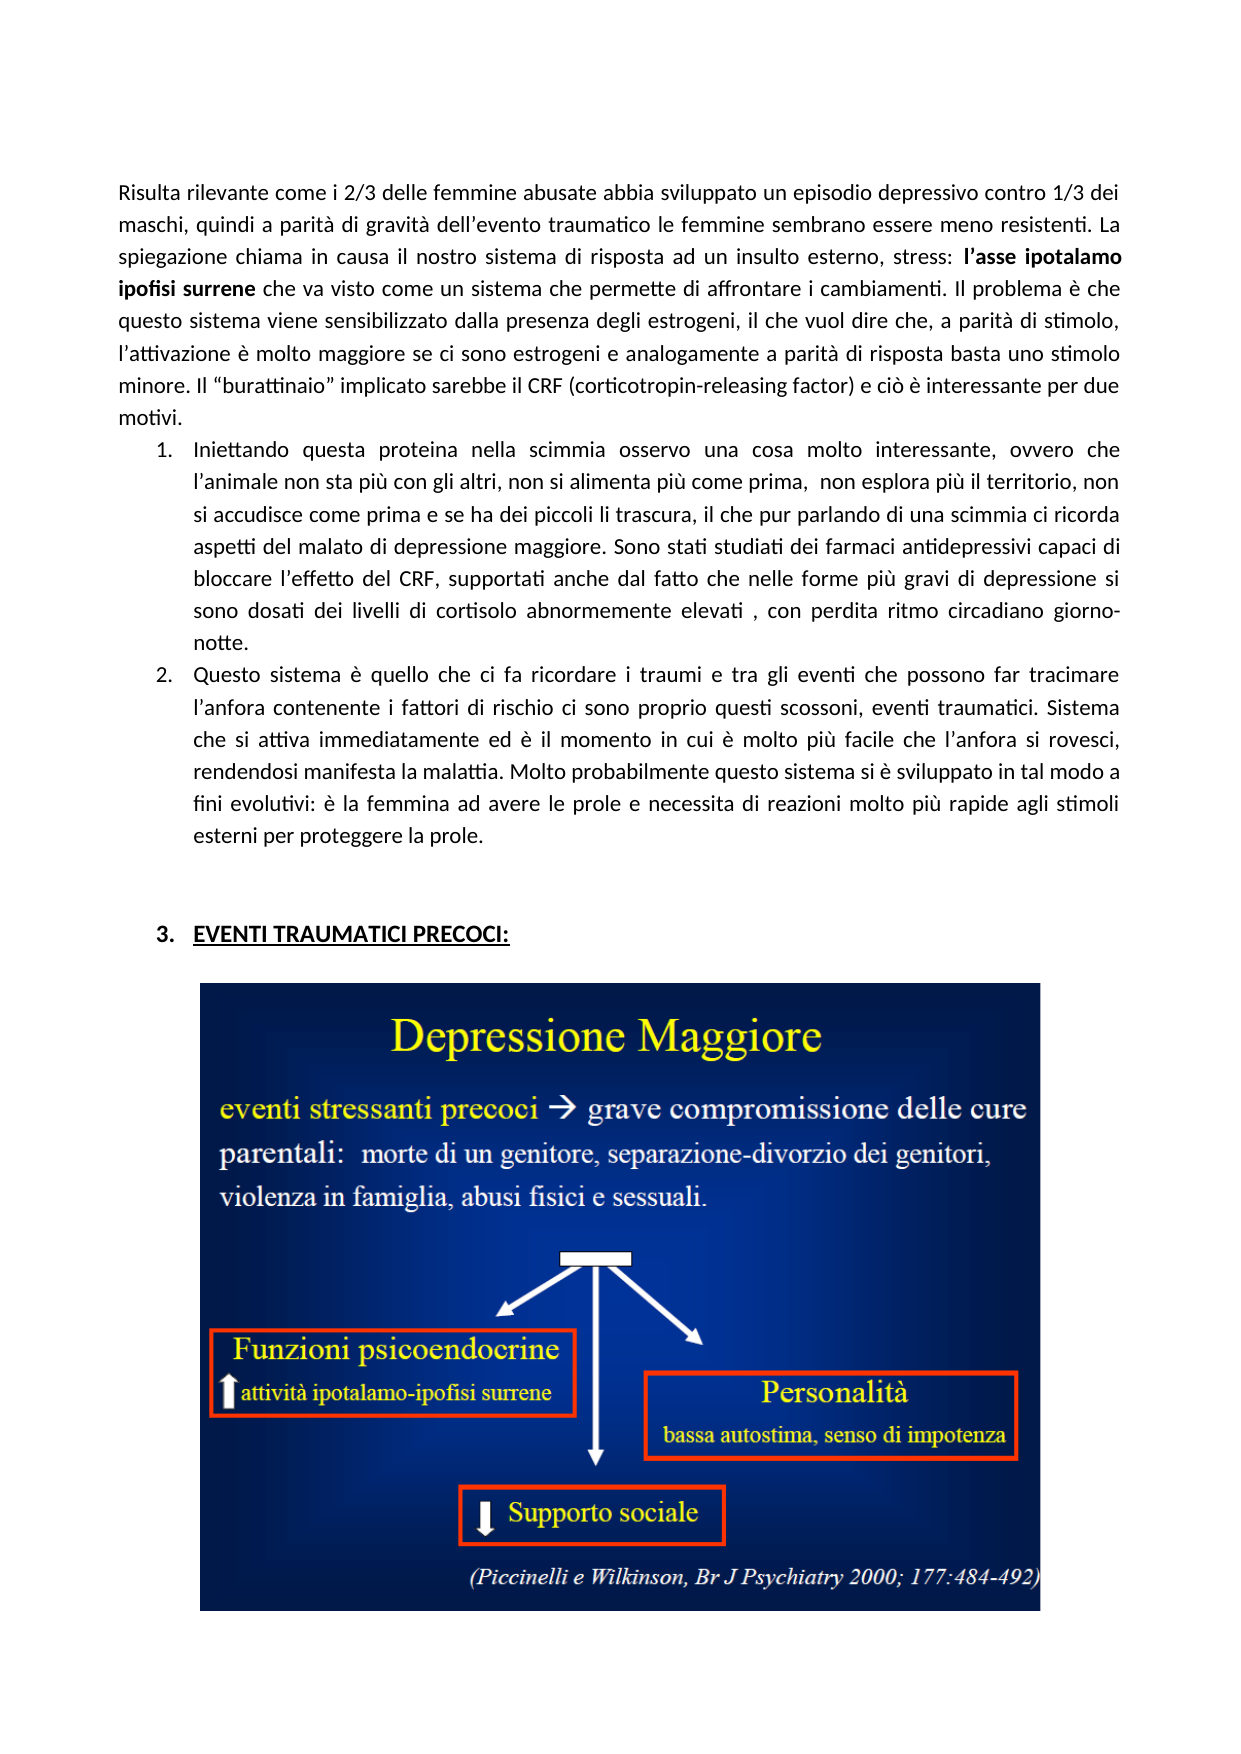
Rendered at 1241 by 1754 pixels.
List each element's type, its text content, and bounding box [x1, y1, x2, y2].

text Risulta rilevante come i 2/3 delle femmine abusate abbia sviluppato un episodio depressivo contro 1/3 dei maschi, quindi a parità di gravità dell’evento traumatico le femmine sembrano essere meno resistenti. La spiegazione chiama in causa il nostro sistema di risposta ad un insulto esterno, stress: l’asse ipotalamo ipofisi surrene che va visto come un sistema che permette di affrontare i cambiamenti. Il problema è che questo sistema viene sensibilizzato dalla presenza degli estrogeni, il che vuol dire che, a parità di stimolo, l’attivazione è molto maggiore se ci sono estrogeni e analogamente a parità di risposta basta uno stimolo minore. Il “burattinaio” implicato sarebbe il CRF (corticotropin-releasing factor) e ciò è interessante per due motivi. [118, 178, 1122, 431]
list Questo sistema è quello che ci fa ricordare i traumi e tra gli eventi che possono far tracimare l’anfora contenente i fattori di rischio ci sono proprio questi scossoni, eventi traumatici. Sistema che si attiva immediatamente ed è il momento in cui è molto più facile che l’anfora si rovesci, rendendosi manifesta la malattia. Molto probabilmente questo sistema si è sviluppato in tal modo a fini evolutivi: è la femmina ad avere le prole e necessita di reazioni molto più rapide agli stimoli esterni per proteggere la prole. [156, 661, 1122, 849]
list EVENTI TRAUMATICI PRECOCI: [156, 918, 1122, 949]
list Iniettando questa proteina nella scimmia osservo una cosa molto interessante, ovvero che l’animale non sta più con gli altri, non si alimenta più come prima, non esplora più il territorio, non si accudisce come prima e se ha dei piccoli li trascura, il che pur parlando di una scimmia ci ricorda aspetti del malato di depressione maggiore. Sono stati studiati dei farmaci antidepressivi capaci di bloccare l’effetto del CRF, supportati anche dal fatto che nelle forme più gravi di depressione si sono dosati dei livelli di cortisolo abnormemente elevati , con perdita ritmo circadiano giorno-notte. [156, 435, 1122, 656]
